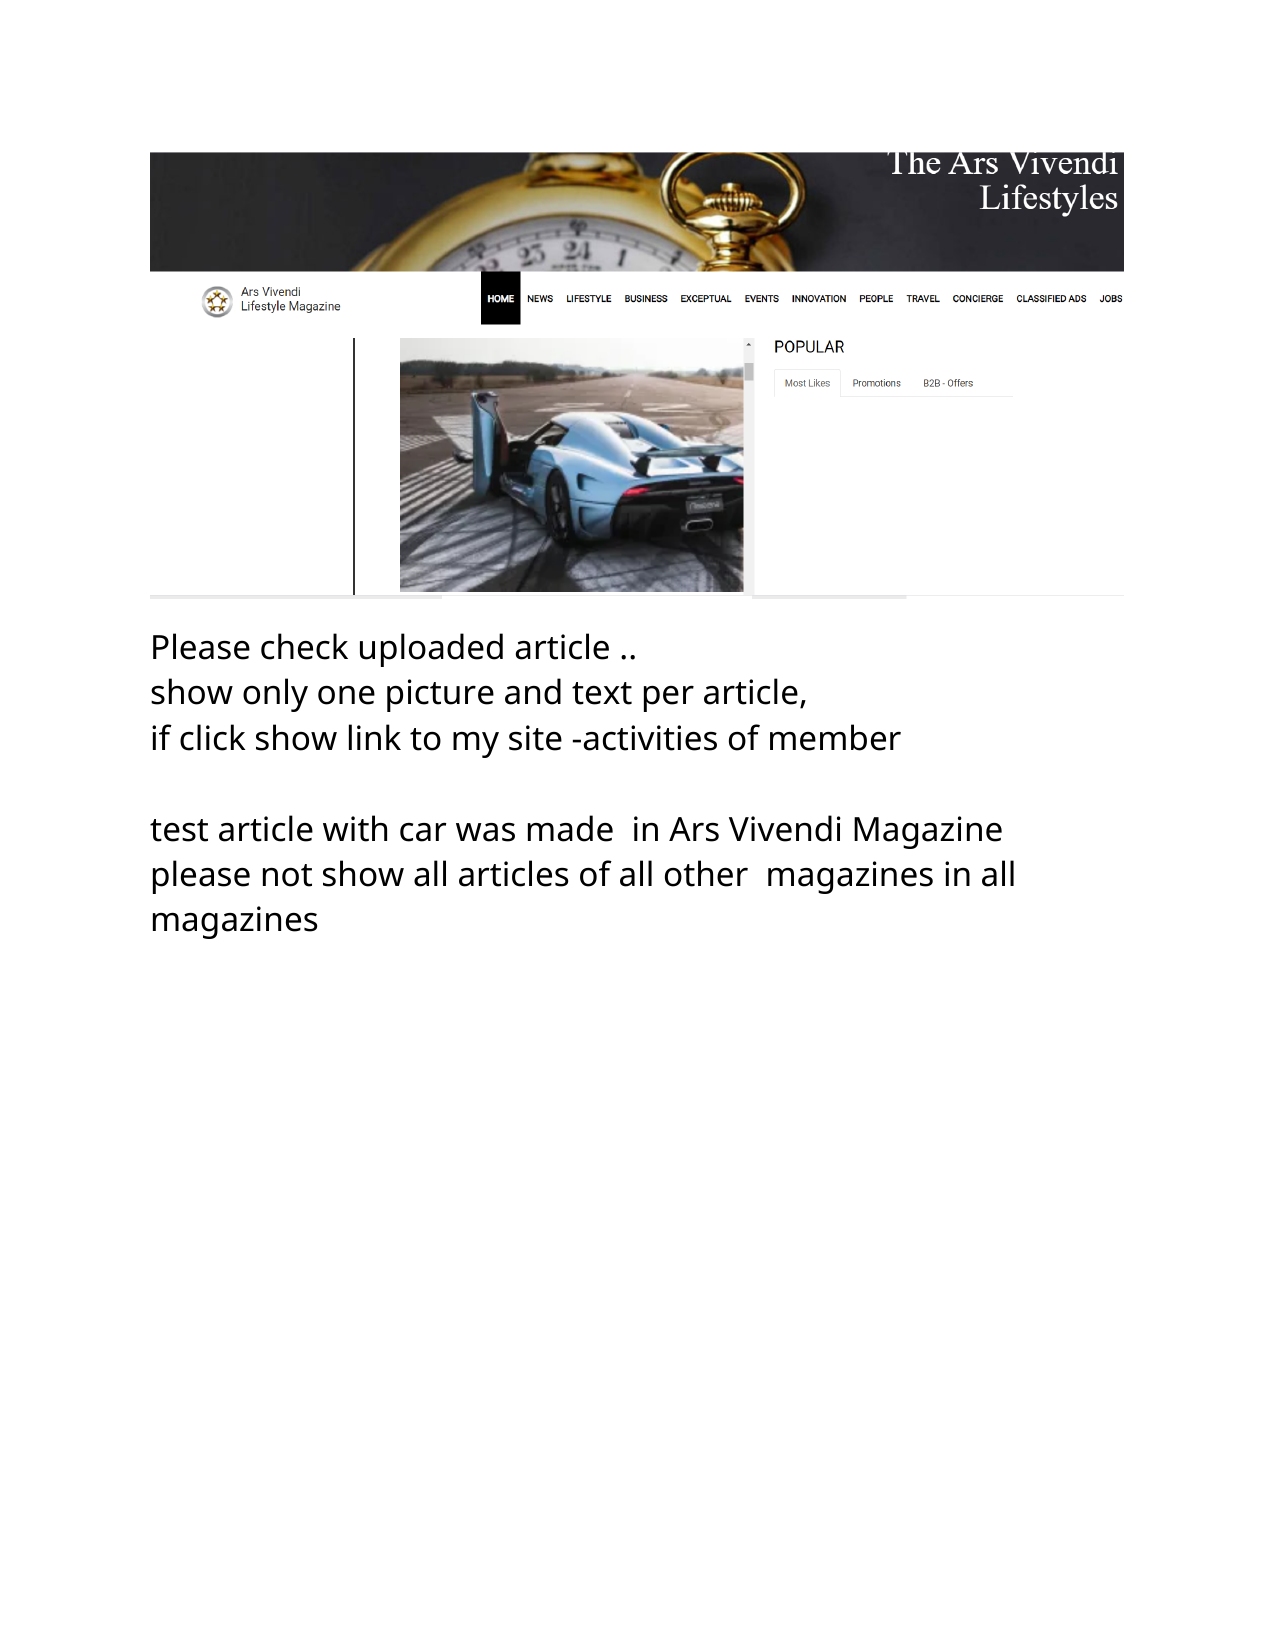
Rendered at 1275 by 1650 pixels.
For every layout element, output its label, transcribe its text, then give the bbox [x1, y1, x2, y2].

picture [150, 150, 1124, 599]
text show only one picture and text per article, [150, 669, 1125, 714]
text Please check uploaded article .. [150, 624, 1125, 669]
text please not show all articles of all other magazines in all magazines [150, 851, 1125, 942]
text test article with car was made in Ars Vivendi Magazine [150, 805, 1125, 851]
text if click show link to my site -activities of member [150, 714, 1125, 760]
